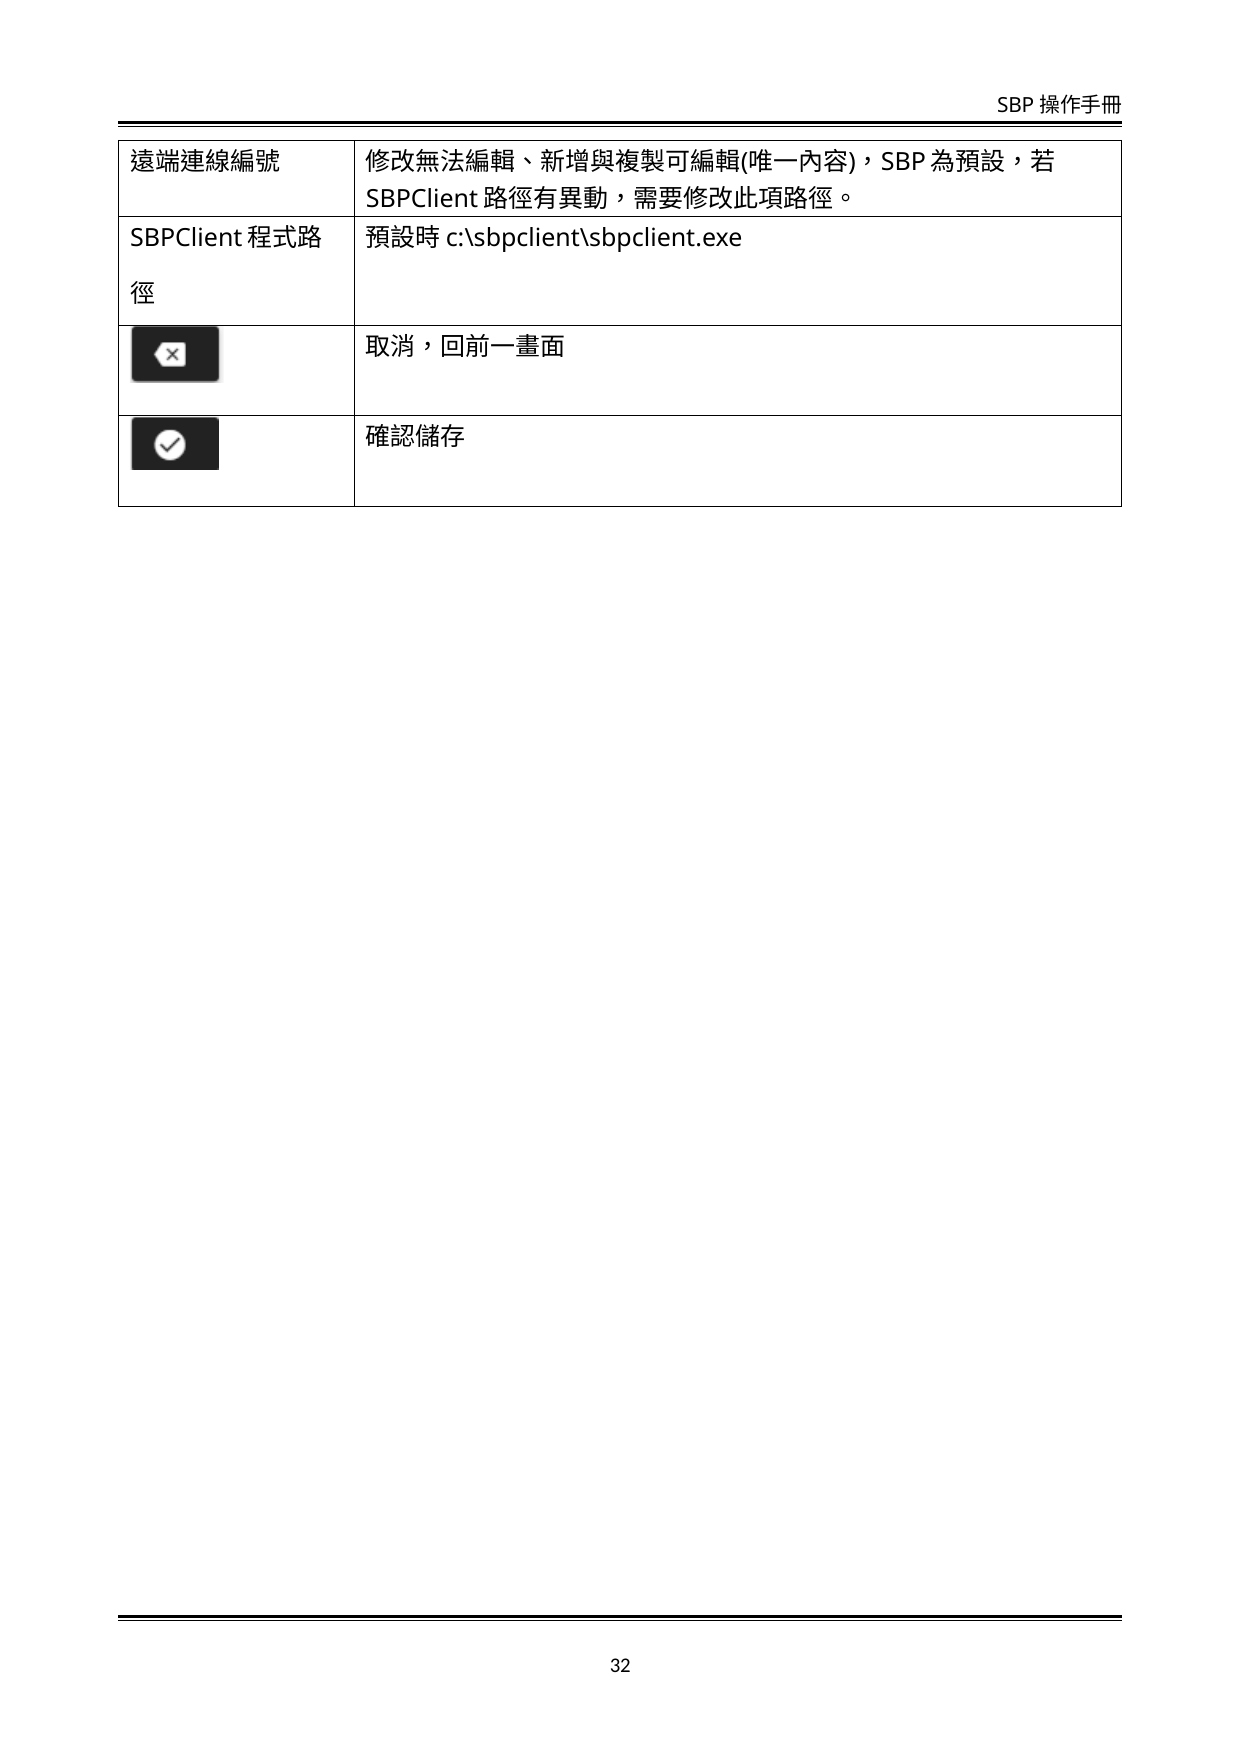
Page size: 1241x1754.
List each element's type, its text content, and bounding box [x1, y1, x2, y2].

table_cell 取消，回前一畫面 [355, 326, 1121, 415]
table_cell 修改無法編輯、新增與複製可編輯(唯一內容)，SBP為預設，若SBPClient路徑有異動，需要修改此項路徑。 [355, 141, 1121, 216]
table_cell 確認儲存 [355, 416, 1121, 506]
picture [129, 416, 219, 470]
table_cell SBPClient程式路徑 [119, 217, 354, 325]
table_cell 遠端連線編號 [119, 141, 354, 216]
picture [129, 326, 224, 383]
table_cell [119, 416, 354, 506]
table_cell 預設時c:\sbpclient\sbpclient.exe [355, 217, 1121, 325]
table_cell [119, 326, 354, 415]
